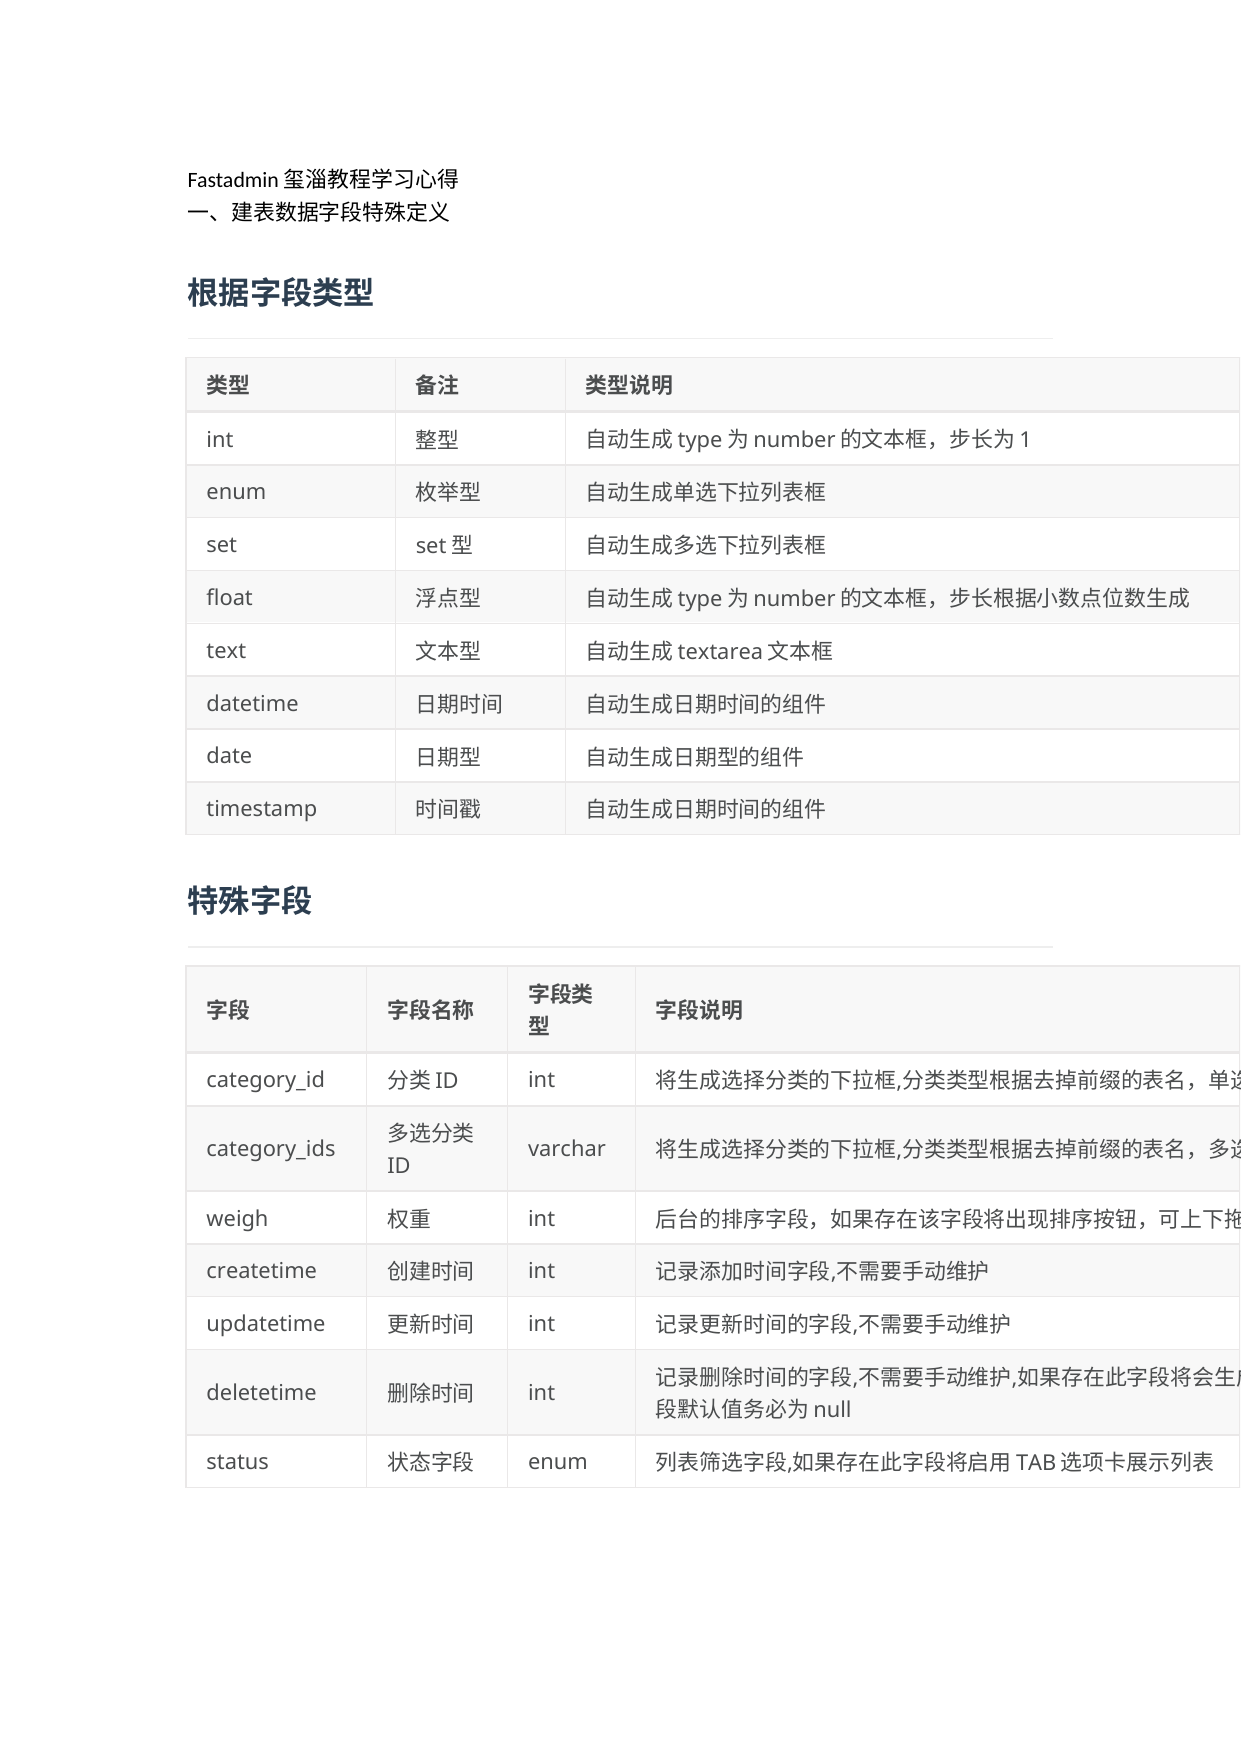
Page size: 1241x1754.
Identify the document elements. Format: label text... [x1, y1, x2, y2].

table_cell 权重 [367, 1192, 507, 1243]
table_cell 自动生成日期型的组件 [566, 730, 1239, 781]
table_cell 将生成选择分类的下拉框,分类类型根据去掉前缀的表名，单选 [636, 1054, 1239, 1105]
table_cell int [508, 1350, 635, 1434]
table_cell updatetime [187, 1297, 366, 1349]
table_cell category_id [187, 1054, 366, 1105]
table_cell int [508, 1192, 635, 1243]
table_cell 记录删除时间的字段,不需要手动维护,如果存在此字段将会生成回收站功能,字段默认值务必为null [636, 1350, 1239, 1434]
table_cell 时间戳 [396, 783, 565, 834]
table_cell 多选分类ID [367, 1107, 507, 1190]
table_cell 整型 [396, 413, 565, 464]
table_cell 后台的排序字段，如果存在该字段将出现排序按钮，可上下拖动进行排序 [636, 1192, 1239, 1243]
table_cell int [508, 1245, 635, 1296]
table_cell date [187, 730, 395, 781]
table_cell text [187, 624, 395, 675]
table_cell 自动生成type为number的文本框，步长为1 [566, 413, 1239, 464]
table_cell 创建时间 [367, 1245, 507, 1296]
table_cell 更新时间 [367, 1297, 507, 1349]
table_cell 列表筛选字段,如果存在此字段将启用TAB选项卡展示列表 [636, 1436, 1239, 1487]
table_header 备注 [396, 358, 565, 410]
table_cell 自动生成多选下拉列表框 [566, 518, 1239, 570]
table_cell 日期型 [396, 730, 565, 781]
table_cell 自动生成日期时间的组件 [566, 783, 1239, 834]
table_cell datetime [187, 677, 395, 728]
table_cell deletetime [187, 1350, 366, 1434]
table_cell 状态字段 [367, 1436, 507, 1487]
table_cell timestamp [187, 783, 395, 834]
table_cell enum [508, 1436, 635, 1487]
table_cell int [508, 1054, 635, 1105]
table_cell category_ids [187, 1107, 366, 1190]
table_cell 分类ID [367, 1054, 507, 1105]
table_cell createtime [187, 1245, 366, 1296]
table_cell status [187, 1436, 366, 1487]
table_header 字段名称 [367, 967, 507, 1051]
list 建表数据字段特殊定义 [187, 194, 1053, 227]
table_cell set型 [396, 518, 565, 570]
table_cell 将生成选择分类的下拉框,分类类型根据去掉前缀的表名，多选 [636, 1107, 1239, 1190]
table_cell set [187, 518, 395, 570]
table_header 字段说明 [636, 967, 1239, 1051]
table_cell 自动生成type为number的文本框，步长根据小数点位数生成 [566, 571, 1239, 622]
table_header 类型 [187, 358, 395, 410]
text Fastadmin 玺淄教程学习心得 [187, 162, 1053, 194]
table_cell 记录更新时间的字段,不需要手动维护 [636, 1297, 1239, 1349]
table_cell 记录添加时间字段,不需要手动维护 [636, 1245, 1239, 1296]
table_cell 枚举型 [396, 466, 565, 517]
table_cell int [508, 1297, 635, 1349]
table_cell 自动生成单选下拉列表框 [566, 466, 1239, 517]
subtitle 特殊字段 [187, 867, 1053, 948]
table_cell 自动生成textarea文本框 [566, 624, 1239, 675]
table_cell 日期时间 [396, 677, 565, 728]
table_cell enum [187, 466, 395, 517]
table_header 字段 [187, 967, 366, 1051]
table_cell 自动生成日期时间的组件 [566, 677, 1239, 728]
table_header 类型说明 [566, 358, 1239, 410]
table_cell 文本型 [396, 624, 565, 675]
table_header 字段类型 [508, 967, 635, 1051]
table_cell 删除时间 [367, 1350, 507, 1434]
table_cell float [187, 571, 395, 622]
table_cell 浮点型 [396, 571, 565, 622]
table_cell int [187, 413, 395, 464]
table_cell weigh [187, 1192, 366, 1243]
table_cell varchar [508, 1107, 635, 1190]
subtitle 根据字段类型 [187, 258, 1053, 339]
